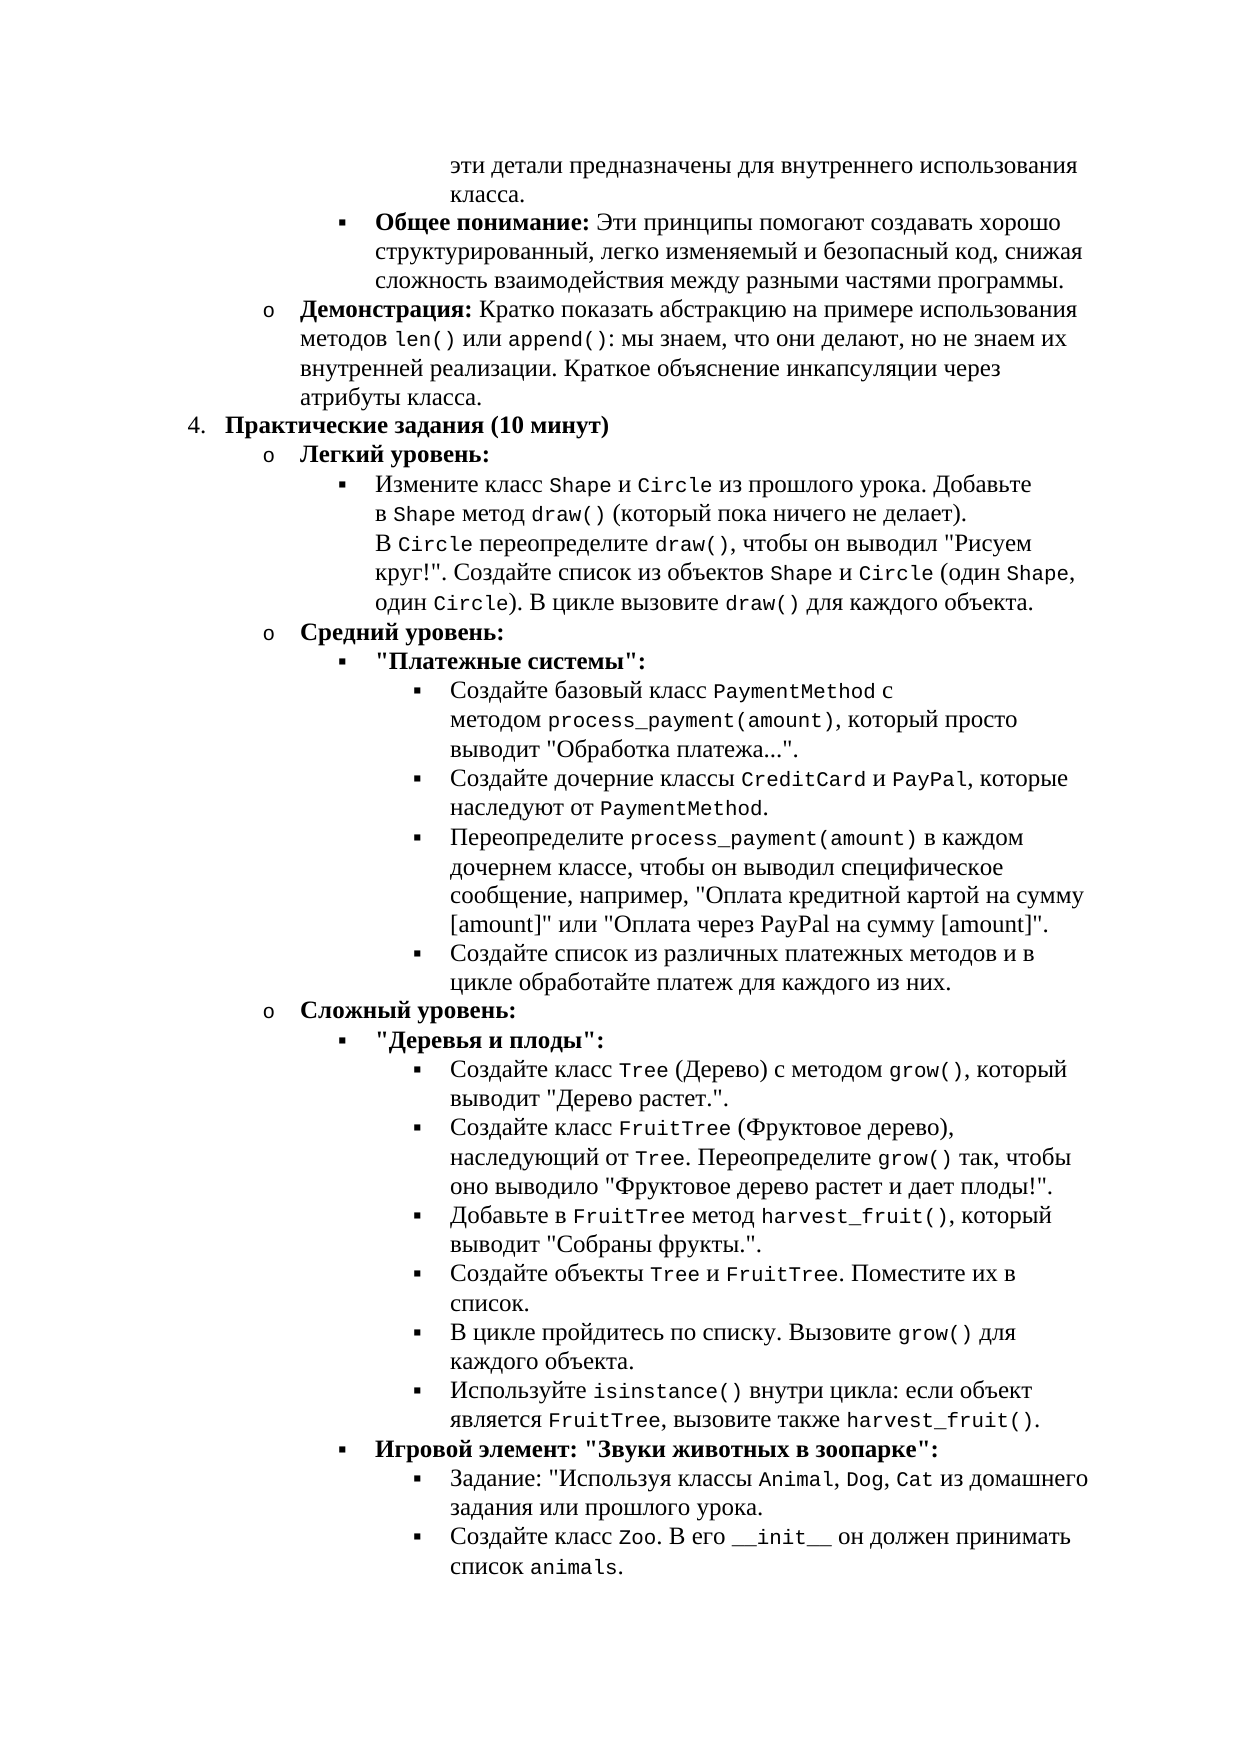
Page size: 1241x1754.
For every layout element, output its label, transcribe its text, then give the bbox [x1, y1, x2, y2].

list Общее понимание: Эти принципы помогают создавать хорошо структурированный, легко изменяемый и безопасный код, снижая сложность взаимодействия между разными частями программы. [337, 207, 1090, 294]
list В цикле пройдитесь по списку. Вызовите grow() для каждого объекта. [412, 1317, 1090, 1375]
list Игровой элемент: "Звуки животных в зоопарке": [337, 1434, 1090, 1463]
list Создайте базовый класс PaymentMethod с методом process_payment(amount), который просто выводит "Обработка платежа...". [412, 675, 1090, 763]
list Сложный уровень: [262, 995, 1090, 1025]
list Добавьте в FruitTree метод harvest_fruit(), который выводит "Собраны фрукты.". [412, 1200, 1090, 1258]
list Демонстрация: Кратко показать абстракцию на примере использования методов len() или append(): мы знаем, что они делают, но не знаем их внутренней реализации. Краткое объяснение инкапсуляции через атрибуты класса. [262, 294, 1090, 410]
list Средний уровень: [262, 617, 1090, 646]
list Легкий уровень: [262, 439, 1090, 469]
list Используйте isinstance() внутри цикла: если объект является FruitTree, вызовите также harvest_fruit(). [412, 1375, 1090, 1434]
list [412, 150, 1090, 207]
list Создайте класс Tree (Дерево) с методом grow(), который выводит "Дерево растет.". [412, 1054, 1090, 1112]
list Переопределите process_payment(amount) в каждом дочернем классе, чтобы он выводил специфическое сообщение, например, "Оплата кредитной картой на сумму [amount]" или "Оплата через PayPal на сумму [amount]". [412, 822, 1090, 938]
list Создайте класс Zoo. В его __init__ он должен принимать список animals. [412, 1521, 1090, 1580]
list Создайте список из различных платежных методов и в цикле обработайте платеж для каждого из них. [412, 938, 1090, 995]
list Измените класс Shape и Circle из прошлого урока. Добавьте в Shape метод draw() (который пока ничего не делает). В Circle переопределите draw(), чтобы он выводил "Рисуем круг!". Создайте список из объектов Shape и Circle (один Shape, один Circle). В цикле вызовите draw() для каждого объекта. [337, 469, 1090, 617]
list "Платежные системы": [337, 646, 1090, 675]
list "Деревья и плоды": [337, 1025, 1090, 1054]
list Практические задания (10 минут) [187, 410, 1090, 439]
list Задание: "Используя классы Animal, Dog, Cat из домашнего задания или прошлого урока. [412, 1463, 1090, 1521]
list Создайте объекты Tree и FruitTree. Поместите их в список. [412, 1258, 1090, 1317]
list Создайте класс FruitTree (Фруктовое дерево), наследующий от Tree. Переопределите grow() так, чтобы оно выводило "Фруктовое дерево растет и дает плоды!". [412, 1112, 1090, 1200]
list Создайте дочерние классы CreditCard и PayPal, которые наследуют от PaymentMethod. [412, 763, 1090, 822]
